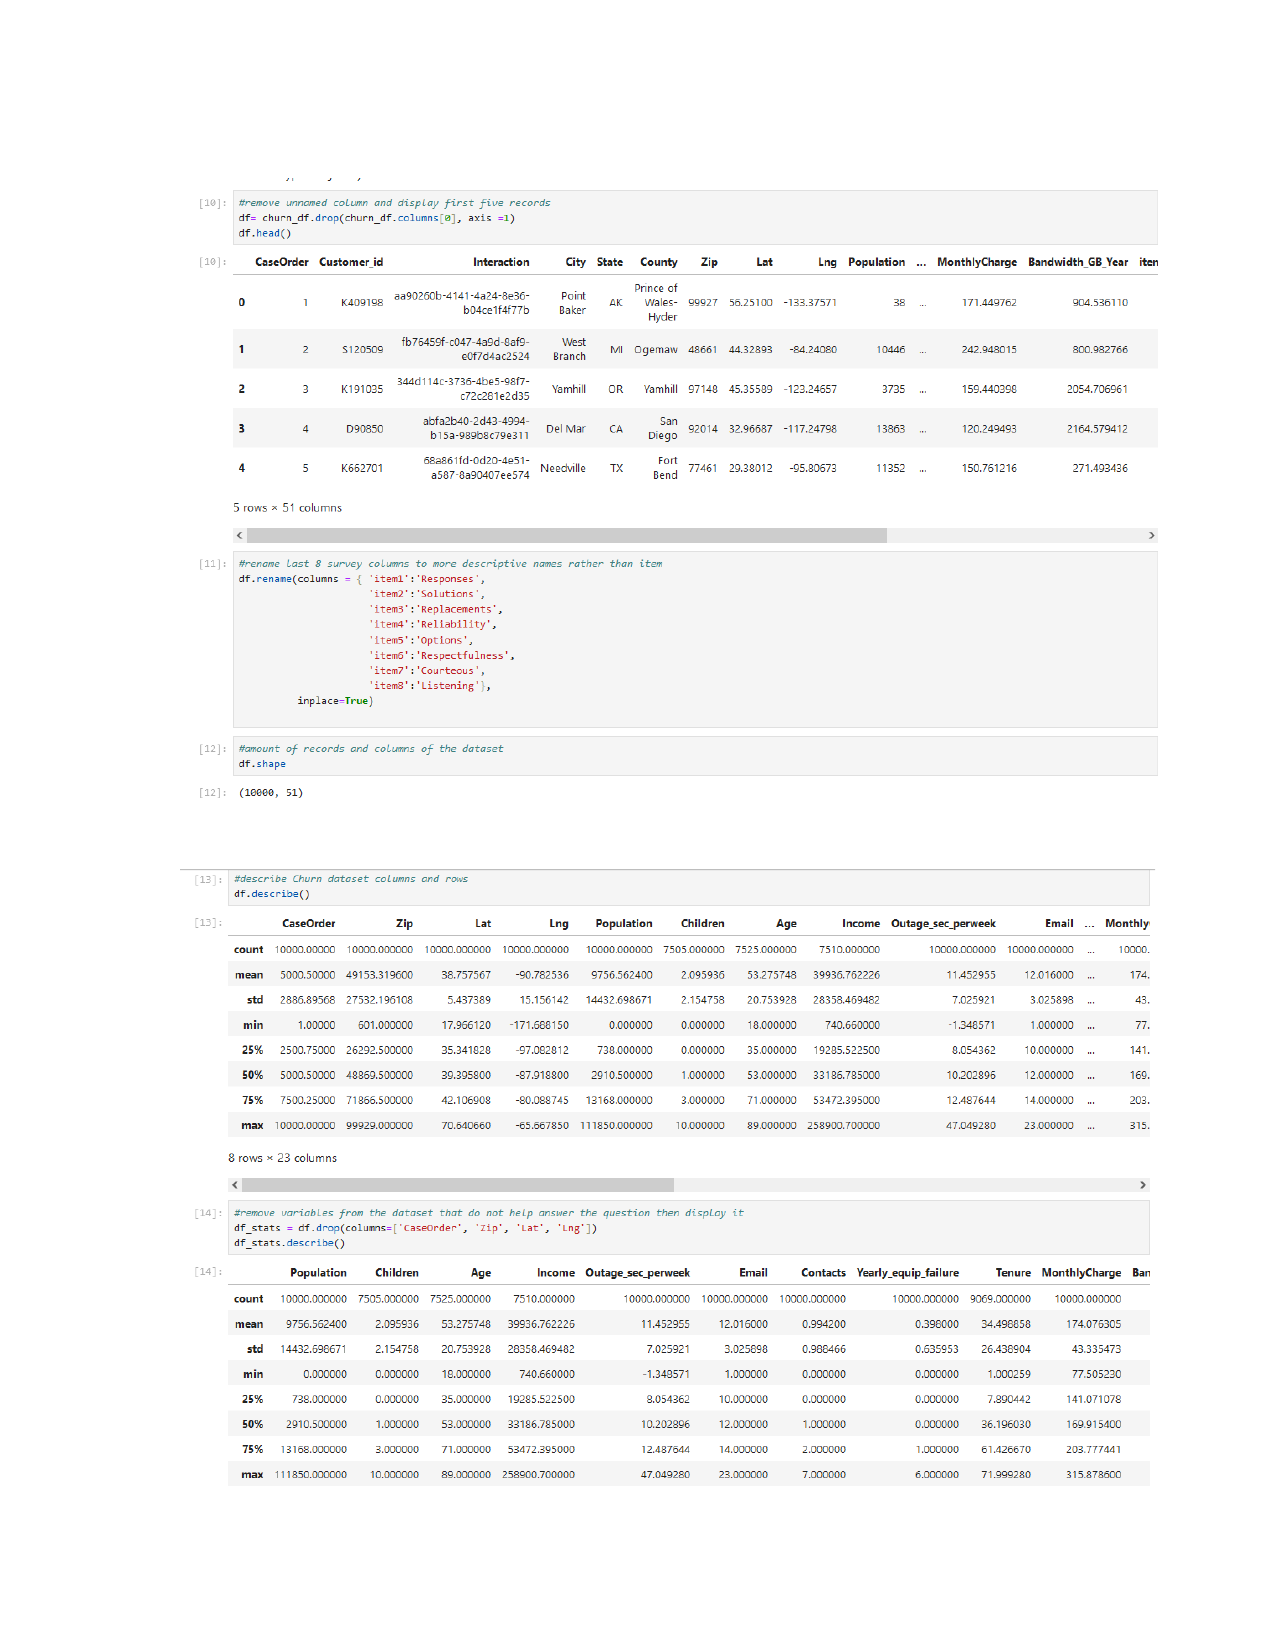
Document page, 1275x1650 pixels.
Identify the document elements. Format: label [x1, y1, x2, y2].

picture [187, 178, 1163, 808]
picture [180, 865, 1155, 1493]
